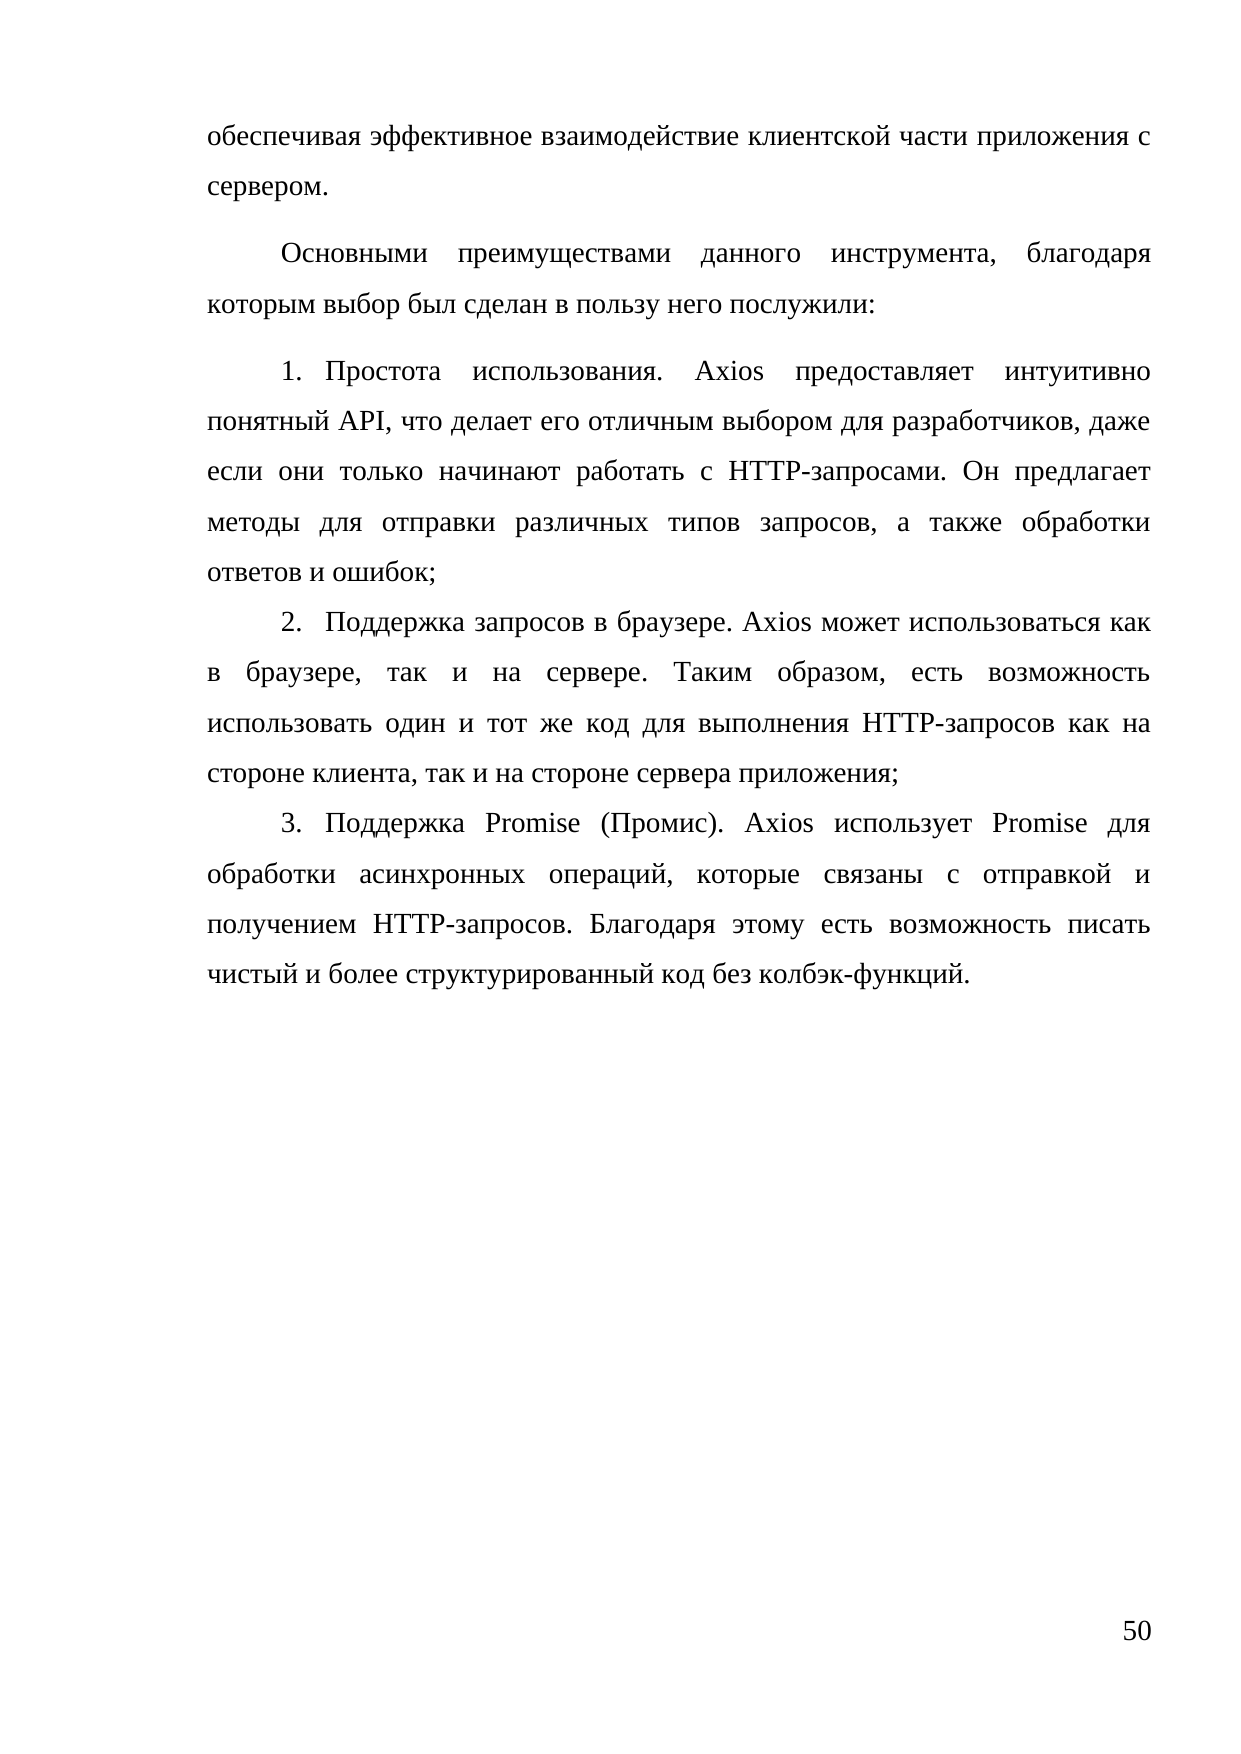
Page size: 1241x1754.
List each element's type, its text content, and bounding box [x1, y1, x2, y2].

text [207, 152, 1152, 202]
list Поддержка запросов в браузере. Axios может использоваться как в браузере, так и на сервере. Таким образом, есть возможность использовать один и тот же код для выполнения HTTP-запросов как на стороне клиента, так и на стороне сервера приложения; [207, 604, 1152, 789]
list Простота использования. Axios предоставляет интуитивно понятный API, что делает его отличным выбором для разработчиков, даже если они только начинают работать с HTTP-запросами. Он предлагает методы для отправки различных типов запросов, а также обработки ответов и ошибок; [207, 353, 1152, 587]
text Основными преимуществами данного инструмента, благодаря которым выбор был сделан в пользу него послужили: [207, 235, 1152, 319]
list Поддержка Promise (Промис). Axios использует Promise для обработки асинхронных операций, которые связаны с отправкой и получением HTTP-запросов. Благодаря этому есть возможность писать чистый и более структурированный код без колбэк-функций. [207, 806, 1152, 990]
